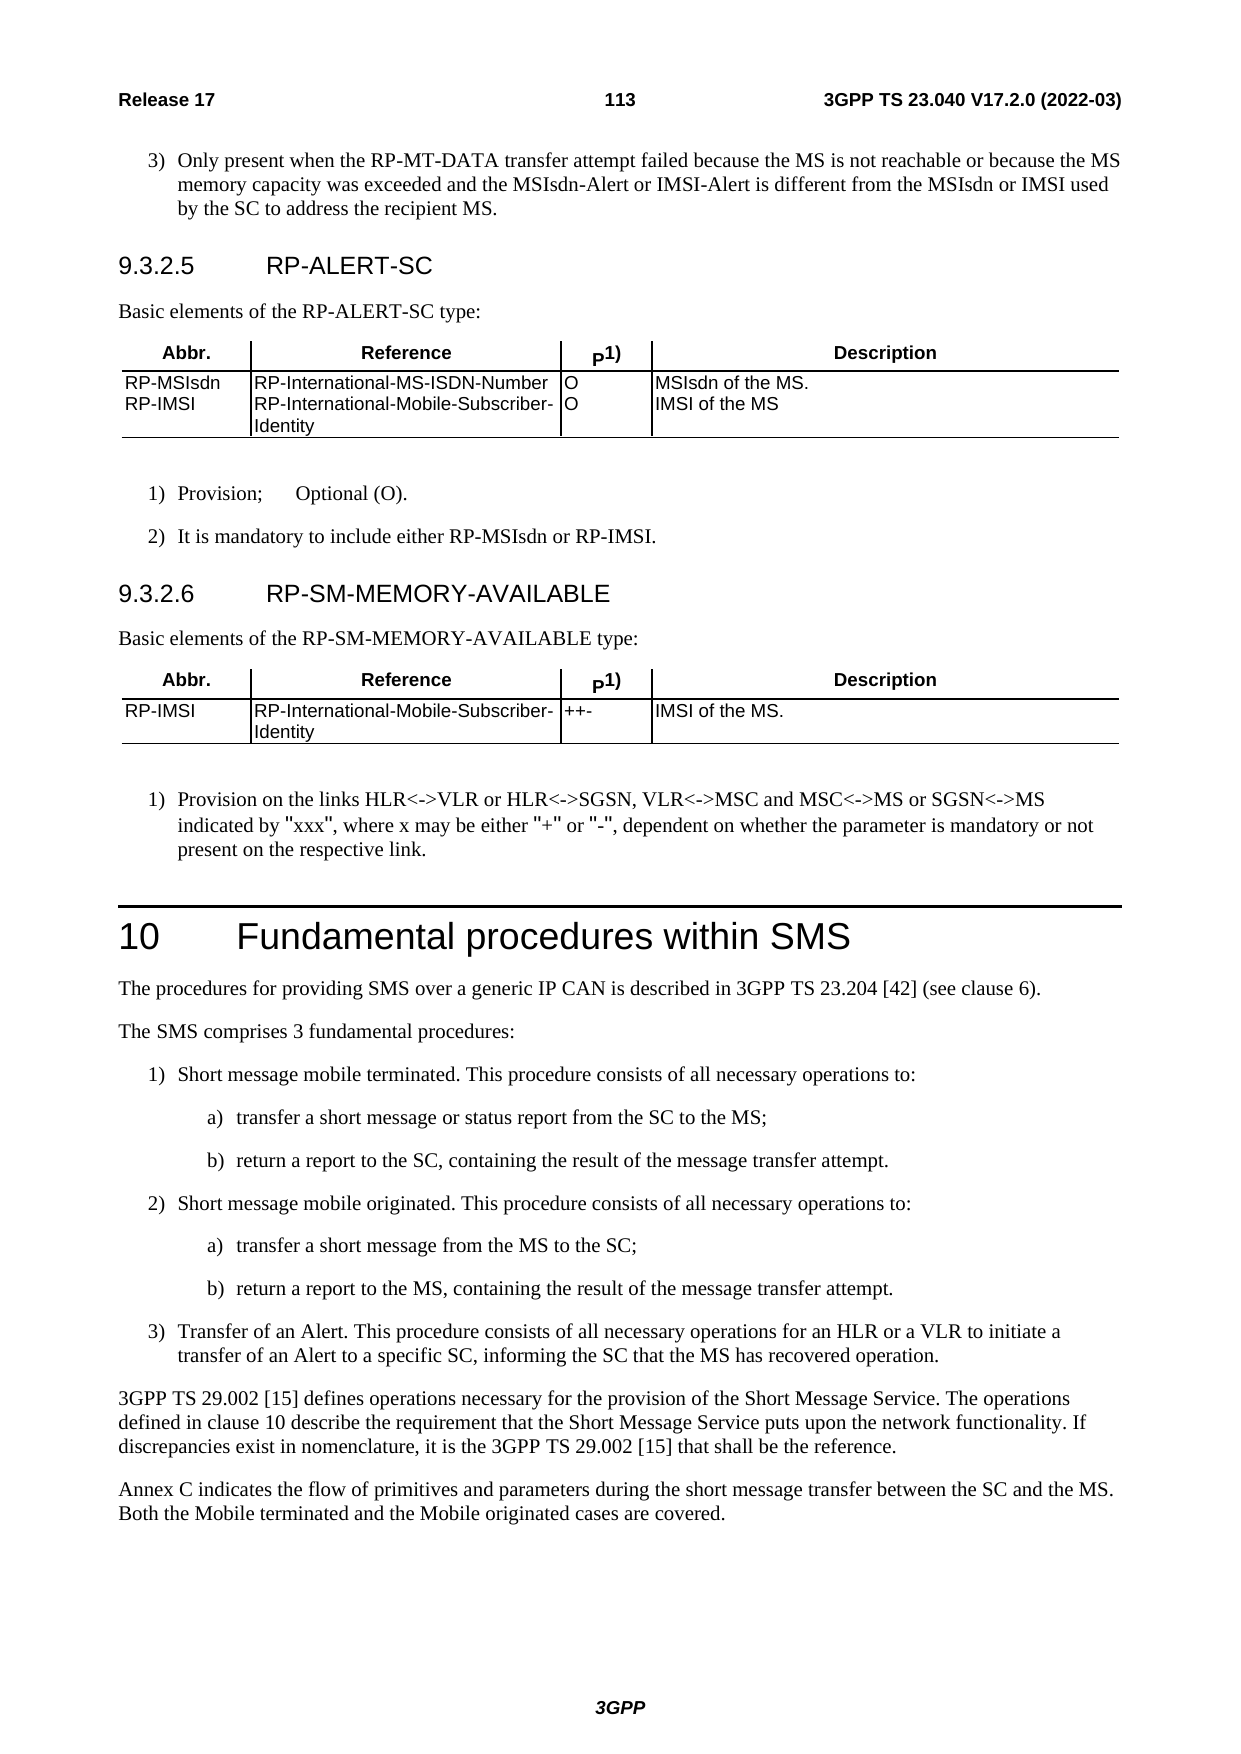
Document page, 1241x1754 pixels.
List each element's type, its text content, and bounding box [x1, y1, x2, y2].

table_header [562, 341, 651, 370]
text 1) Provision on the links HLR<->VLR or HLR<->SGSN, VLR<->MSC and MSC<->MS or SGSN<->MS indicated by "xxx", where x may be either "+" or "-", dependent on whether the parameter is mandatory or not present on the respective link. [148, 787, 1122, 861]
text a) transfer a short message from the MS to the SC; [207, 1233, 1122, 1257]
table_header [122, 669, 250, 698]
text 3) Only present when the RP-MT-DATA transfer attempt failed because the MS is not reachable or because the MS memory capacity was exceeded and the MSIsdn-Alert or IMSI-Alert is different from the MSIsdn or IMSI used by the SC to address the recipient MS. [148, 148, 1122, 220]
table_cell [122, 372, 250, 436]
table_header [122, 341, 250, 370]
text 3) Transfer of an Alert. This procedure consists of all necessary operations for an HLR or a VLR to initiate a transfer of an Alert to a specific SC, informing the SC that the MS has recovered operation. [148, 1319, 1122, 1367]
text Annex C indicates the flow of primitives and parameters during the short message transfer between the SC and the MS. Both the terminated and the originated cases are covered. [118, 1477, 1122, 1525]
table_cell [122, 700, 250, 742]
text 1) Provision; Optional (O). [148, 481, 1122, 505]
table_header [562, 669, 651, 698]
text b) return a report to the MS, containing the result of the message transfer attempt. [207, 1276, 1122, 1300]
subtitle 9.3.2.5 RP-ALERT-SC [118, 251, 1122, 280]
text Basic elements of the RP-ALERT-SC type: [118, 299, 1122, 323]
text 2) It is mandatory to include either RP-MSIsdn or RP-IMSI. [148, 523, 1122, 548]
text The procedures for providing SMS over a generic IP CAN is described in 3GPP TS 23.204 [42] (see clause 6). [118, 976, 1122, 1000]
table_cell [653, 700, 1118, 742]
subtitle 9.3.2.6 RP-SM-MEMORY-AVAILABLE [118, 579, 1122, 608]
text 3GPP TS 29.002 [15] defines operations necessary for the provision of the Short Message Service. The operations defined in clause 10 describe the requirement that the Short Message Service puts upon the network functionality. If discrepancies exist in nomenclature, it is the 3GPP TS 29.002 [15] that shall be the reference. [118, 1386, 1122, 1458]
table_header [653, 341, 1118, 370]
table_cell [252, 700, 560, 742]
text Basic elements of the RP-SM-MEMORY-AVAILABLE type: [118, 626, 1122, 650]
subtitle 10 Fundamental procedures within SMS [118, 908, 1122, 958]
text b) return a report to the SC, containing the result of the message transfer attempt. [207, 1148, 1122, 1172]
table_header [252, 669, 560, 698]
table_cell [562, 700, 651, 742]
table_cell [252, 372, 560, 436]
text 2) Short message mobile originated. This procedure consists of all necessary operations to: [148, 1190, 1122, 1214]
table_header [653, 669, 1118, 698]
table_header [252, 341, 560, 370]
text 1) Short message mobile terminated. This procedure consists of all necessary operations to: [148, 1062, 1122, 1086]
text The SMS comprises 3 fundamental procedures: [118, 1019, 1122, 1043]
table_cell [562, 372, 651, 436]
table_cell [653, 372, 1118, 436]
text a) transfer a short message or status report from the SC to the MS; [207, 1105, 1122, 1129]
